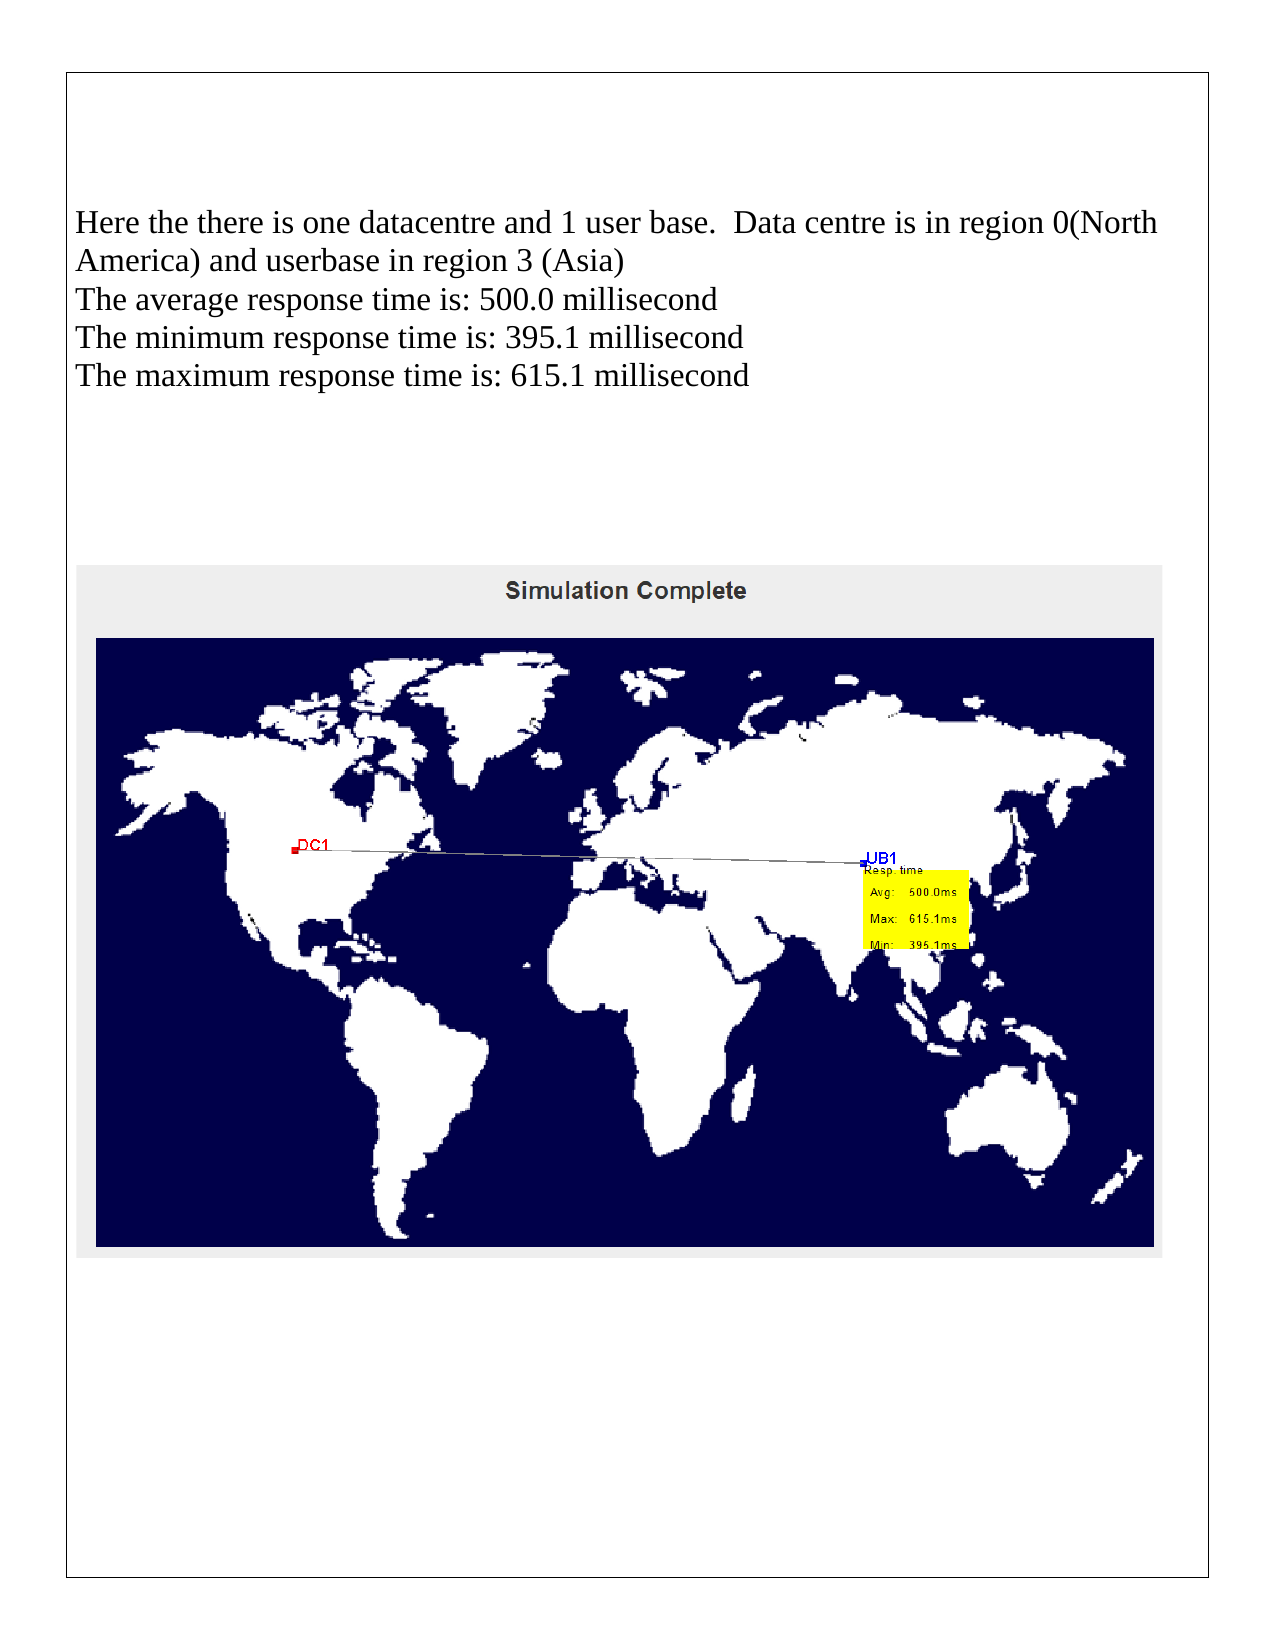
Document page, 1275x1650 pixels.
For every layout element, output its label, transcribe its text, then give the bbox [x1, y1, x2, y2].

list Here the there is one datacentre and 1 user base. Data centre is in region 0(North America) and userbase in region 3 (Asia) [75, 202, 1200, 279]
list The maximum response time is: 615.1 millisecond [75, 355, 1200, 394]
list The average response time is: 500.0 millisecond [75, 279, 1200, 317]
list The minimum response time is: 395.1 millisecond [75, 317, 1200, 355]
picture [75, 565, 1163, 1257]
